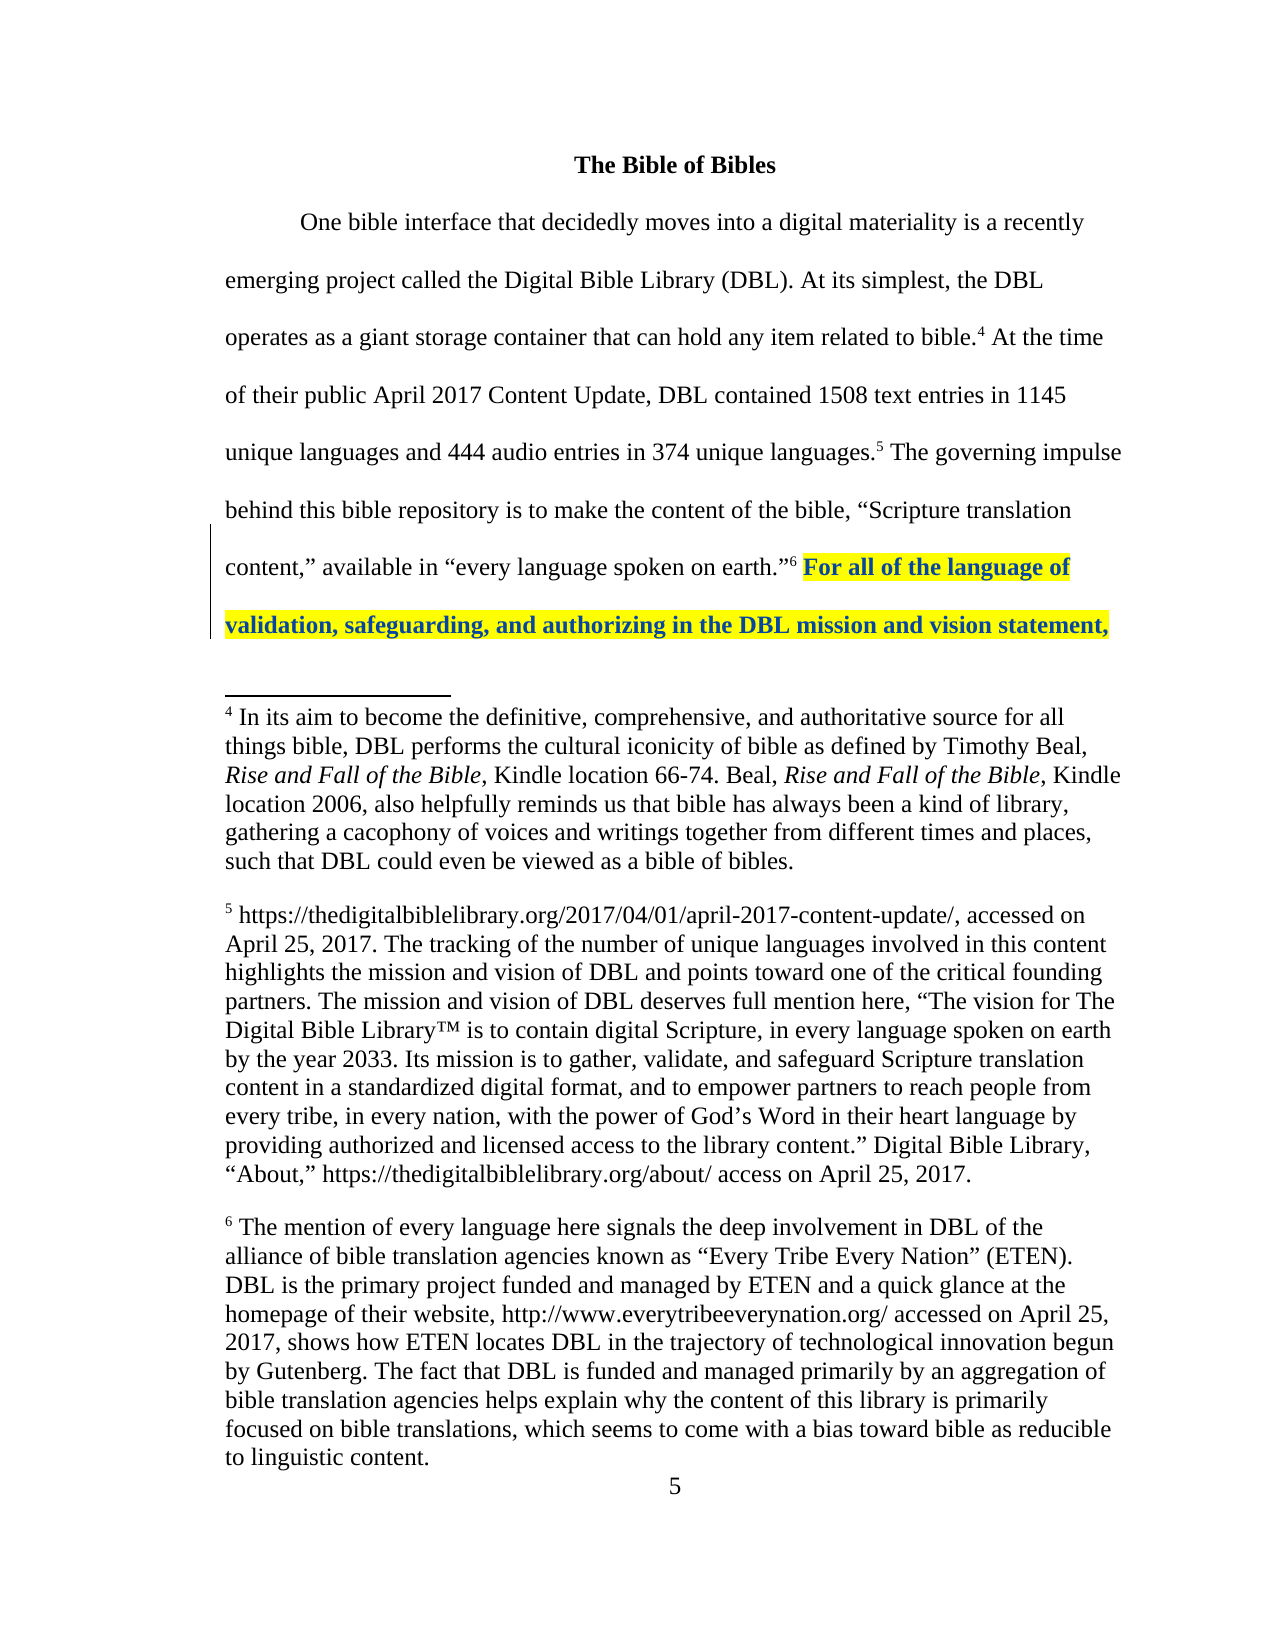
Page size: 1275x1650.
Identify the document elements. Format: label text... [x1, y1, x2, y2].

subtitle The Bible of Bibles [225, 150, 1125, 179]
text One bible interface that decidedly moves into a digital materiality is a recently emerging project called the Digital Bible Library (DBL). At its simplest, the DBL operates as a giant storage container that can hold any item related to bible. At the time of their public April 2017 Content Update, DBL contained 1508 text entries in 1145 unique languages and 444 audio entries in 374 unique languages. The governing impulse behind this bible repository is to make the content of the bible, “Scripture translation content,” available in “every language spoken on earth.” For all of the language of validation, safeguarding, and authorizing in the DBL mission and vision statement, there is little awareness of the impact of interface on the relationship between users and content. [225, 207, 1125, 639]
